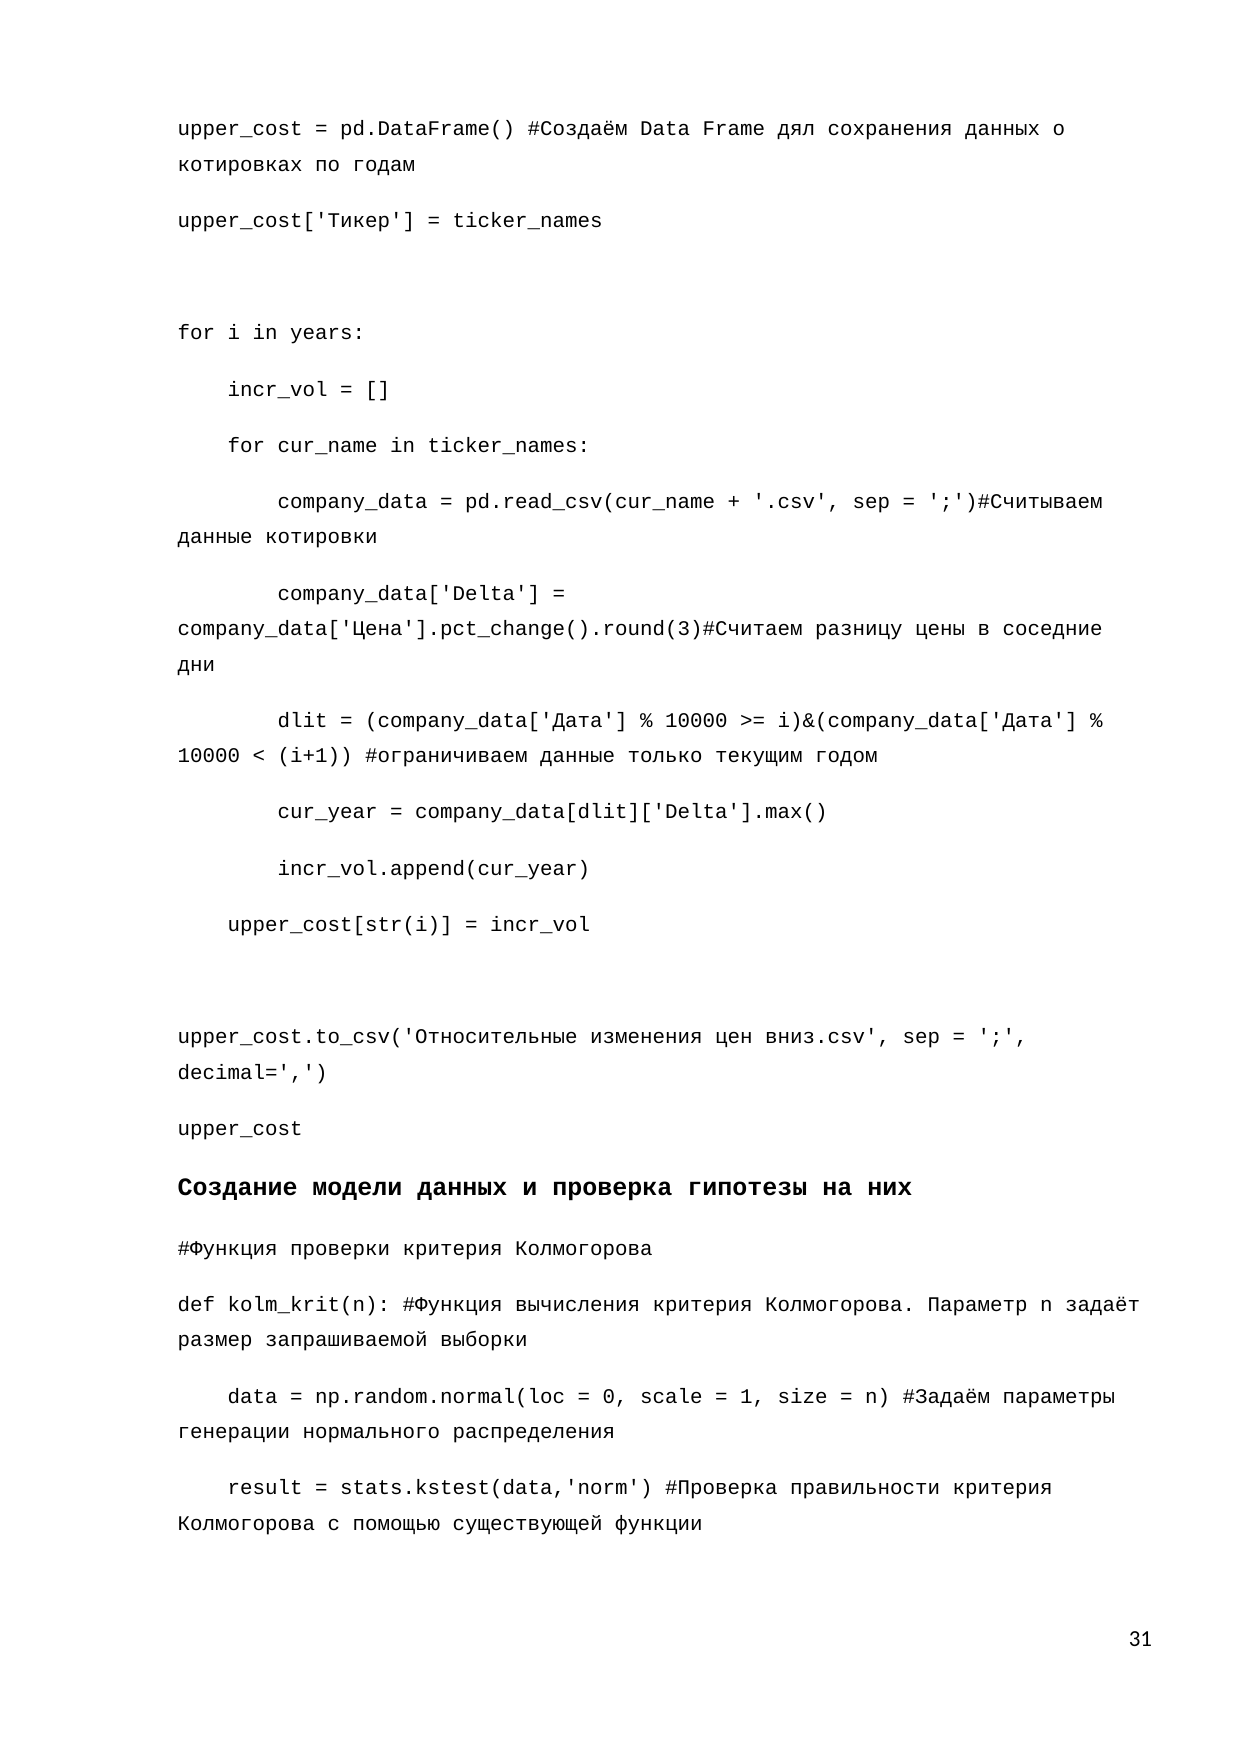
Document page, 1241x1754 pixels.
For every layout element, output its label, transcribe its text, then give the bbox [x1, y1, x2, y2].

text incr_vol.append(cur_year) [177, 858, 1152, 881]
text cur_year = company_data[dlit]['Delta'].max() [177, 801, 1152, 825]
text incr_vol = [] [177, 378, 1152, 402]
text upper_cost [177, 1118, 1152, 1142]
text def kolm_krit(n): #Функция вычисления критерия Колмогорова. Параметр n задаёт размер запрашиваемой выборки [177, 1294, 1152, 1353]
text company_data['Delta'] = company_data['Цена'].pct_change().round(3)#Считаем разницу цены в соседние дни [177, 583, 1152, 677]
text upper_cost = pd.DataFrame() #Создаём Data Frame дял сохранения данных о котировках по годам [177, 118, 1152, 177]
text #Функция проверки критерия Колмогорова [177, 1238, 1152, 1261]
text company_data = pd.read_csv(cur_name + '.csv', sep = ';')#Считываем данные котировки [177, 491, 1152, 550]
text data = np.random.normal(loc = 0, scale = 1, size = n) #Задаём параметры генерации нормального распределения [177, 1386, 1152, 1445]
text upper_cost['Тикер'] = ticker_names [177, 210, 1152, 233]
text for cur_name in ticker_names: [177, 435, 1152, 458]
text for i in years: [177, 322, 1152, 346]
text upper_cost[str(i)] = incr_vol [177, 914, 1152, 938]
text upper_cost.to_csv('Относительные изменения цен вниз.csv', sep = ';', decimal=',') [177, 1026, 1152, 1086]
text result = stats.kstest(data,'norm') #Проверка правильности критерия Колмогорова с помощью существующей функции [177, 1477, 1152, 1536]
text dlit = (company_data['Дата'] % 10000 >= i)&(company_data['Дата'] % 10000 < (i+1)) #ограничиваем данные только текущим годом [177, 710, 1152, 769]
text Создание модели данных и проверка гипотезы на них [177, 1174, 1152, 1203]
